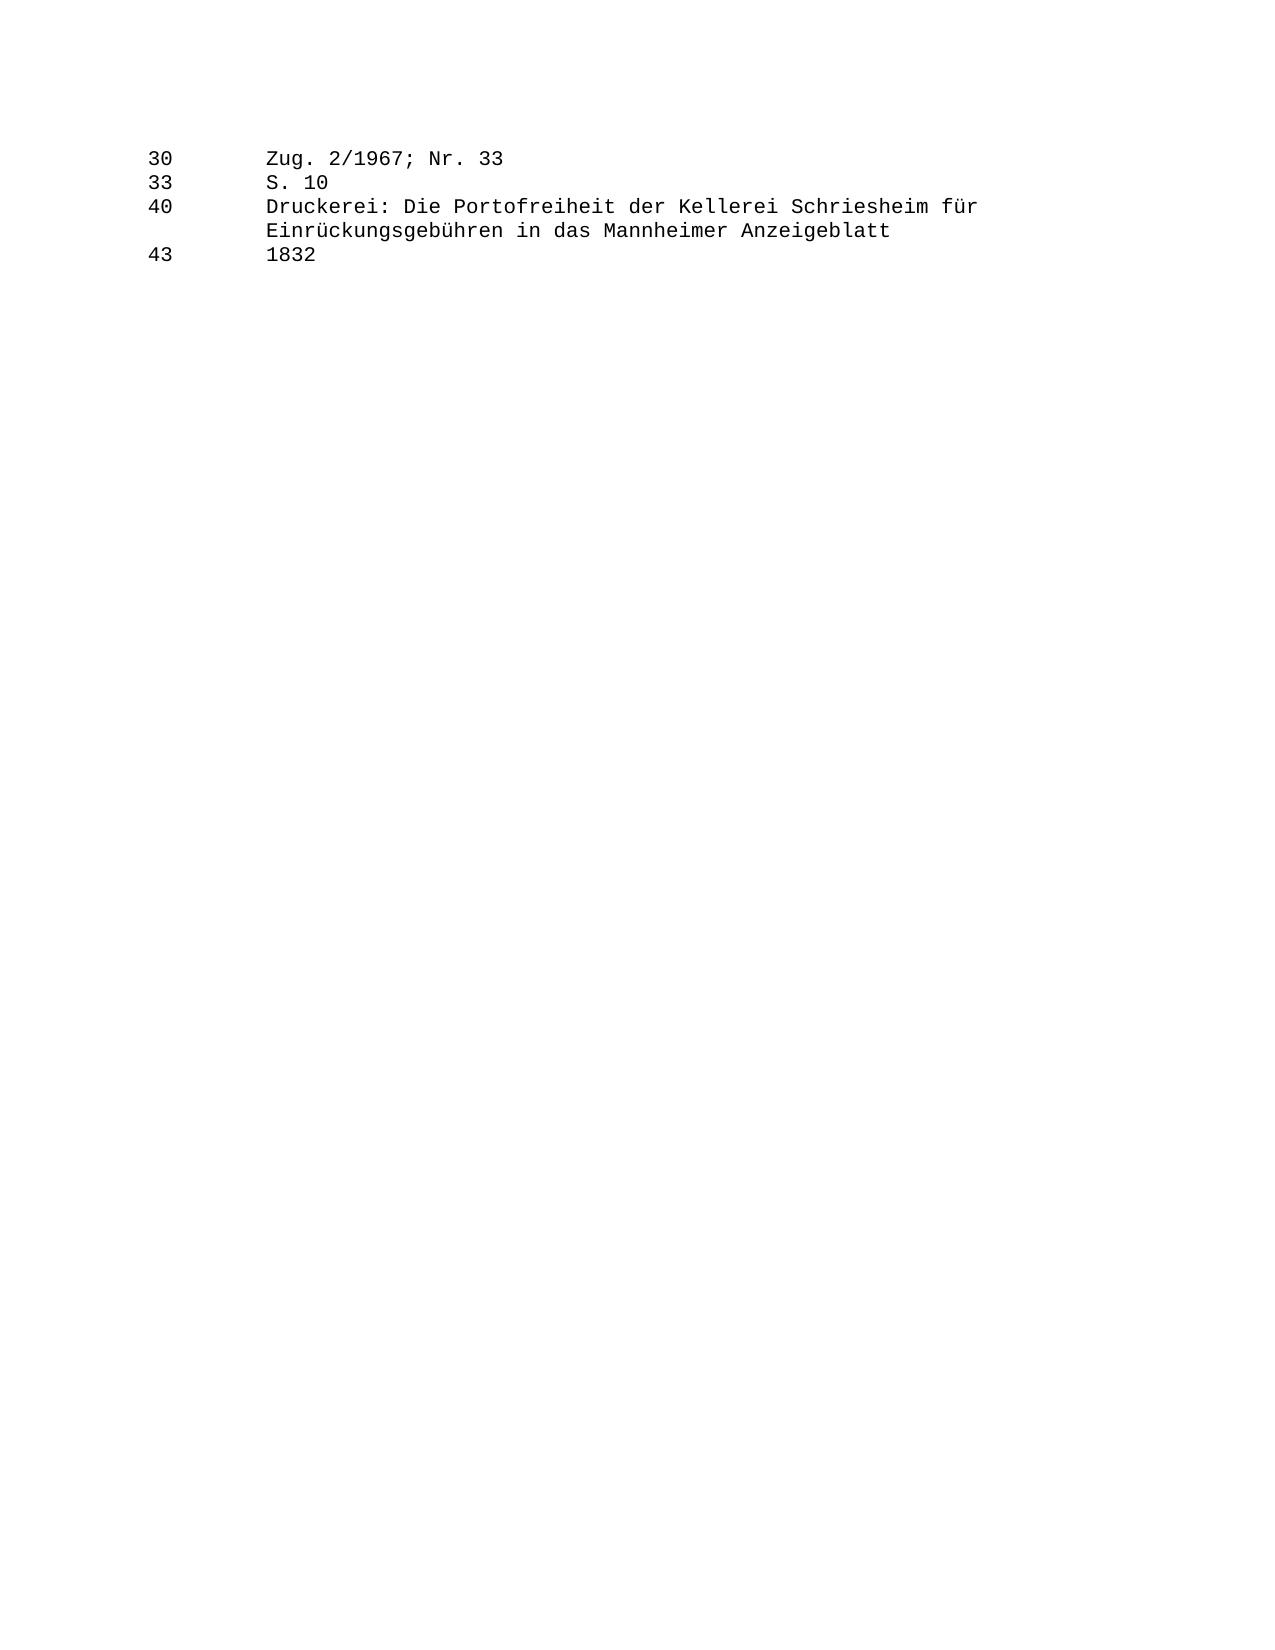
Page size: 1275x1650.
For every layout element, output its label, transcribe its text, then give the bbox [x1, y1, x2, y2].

text 30 Zug. 2/1967; Nr. 33 [148, 148, 1127, 172]
text 43 1832 [148, 243, 1127, 267]
text 40 s[Druckerei]s: Die Portofreiheit der Kellerei o[Schriesheim]o für Einrückungsgebühren in das t[Mannheimer Anzeigeblatt]t [148, 196, 1127, 243]
text 33 S. 10 [148, 172, 1127, 196]
